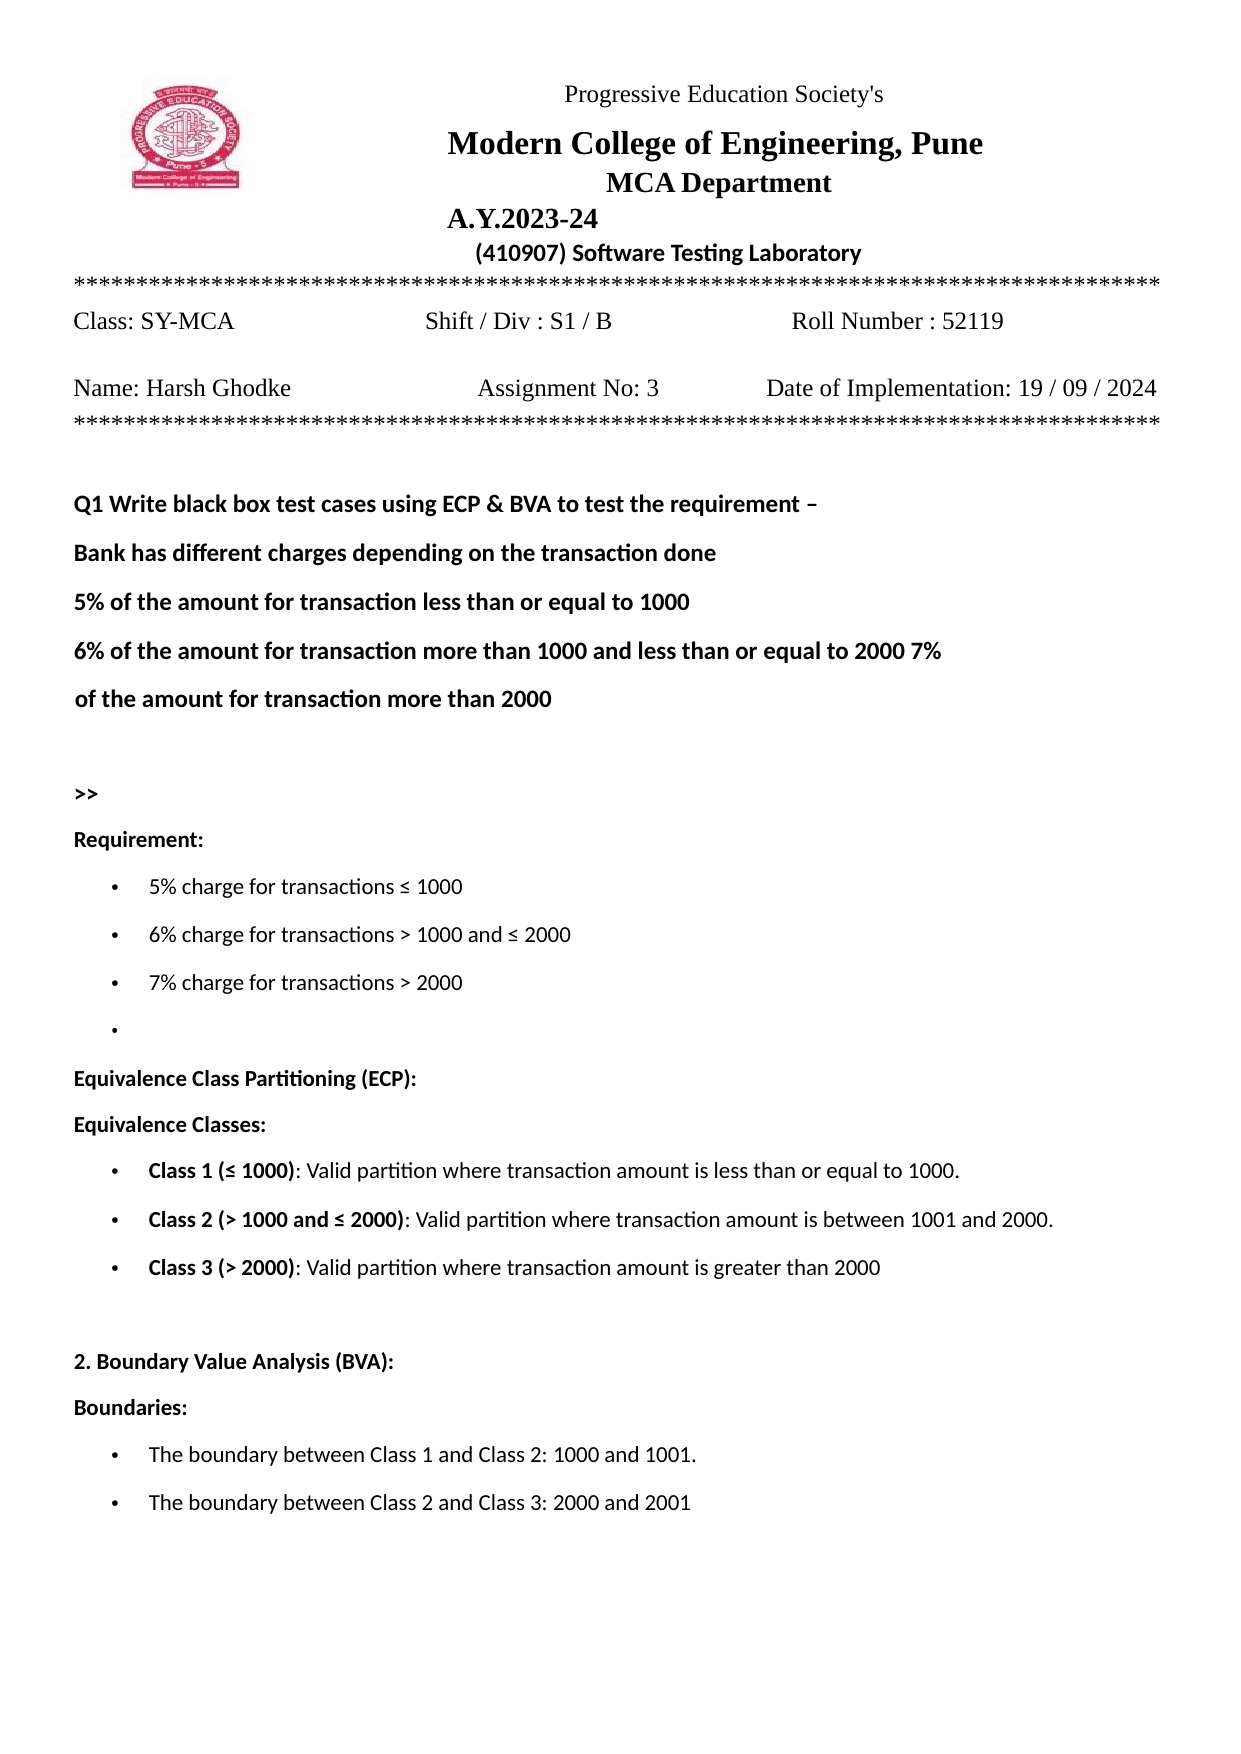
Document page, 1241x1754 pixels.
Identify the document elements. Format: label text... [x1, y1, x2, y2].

text Q1 Write black box test cases using ECP & BVA to test the requirement – [73, 488, 944, 519]
list Class 1 (≤ 1000): Valid partition where transaction amount is less than or equal to 1000. [111, 1157, 1162, 1184]
text 6% of the amount for transaction more than 1000 and less than or equal to 2000 7% of the amount for transaction more than 2000 [73, 635, 944, 714]
list Class 2 (> 1000 and ≤ 2000): Valid partition where transaction amount is between 1001 and 2000. [111, 1205, 1162, 1233]
text MCA Department [120, 165, 1162, 198]
list The boundary between Class 2 and Class 3: 2000 and 2001 [111, 1488, 1162, 1516]
text *************************************************************************************** [73, 270, 1162, 299]
list 7% charge for transactions > 2000 [111, 968, 1162, 996]
text Modern College of Engineering, Pune [249, 123, 1162, 162]
text Equivalence Class Partitioning (ECP): [73, 1064, 1162, 1092]
text A.Y.2023-24 [120, 201, 1162, 234]
picture [120, 78, 249, 194]
text *************************************************************************************** [73, 409, 1162, 438]
text Requirement: [73, 826, 1162, 854]
text Boundaries: [73, 1393, 1162, 1421]
text • [73, 1016, 1162, 1045]
list The boundary between Class 1 and Class 2: 1000 and 1001. [111, 1440, 1162, 1468]
list 5% charge for transactions ≤ 1000 [111, 872, 1162, 900]
text (410907) Software Testing Laboratory [73, 237, 944, 268]
text Class: SY-MCA Shift / Div : S1 / B Roll Number : 52119 [73, 306, 1162, 335]
text 2. Boundary Value Analysis (BVA): [73, 1347, 1162, 1375]
text Name: Harsh Ghodke Assignment No: 3 Date of Implementation: 19 / 09 / 2024 [73, 373, 1162, 402]
list Class 3 (> 2000): Valid partition where transaction amount is greater than 2000 [111, 1253, 1162, 1281]
list 6% charge for transactions > 1000 and ≤ 2000 [111, 920, 1162, 948]
text Bank has different charges depending on the transaction done [73, 537, 944, 568]
text Equivalence Classes: [73, 1110, 1162, 1138]
text >> [73, 779, 944, 809]
text Progressive Education Society's [249, 79, 1162, 108]
text 5% of the amount for transaction less than or equal to 1000 [73, 586, 944, 616]
